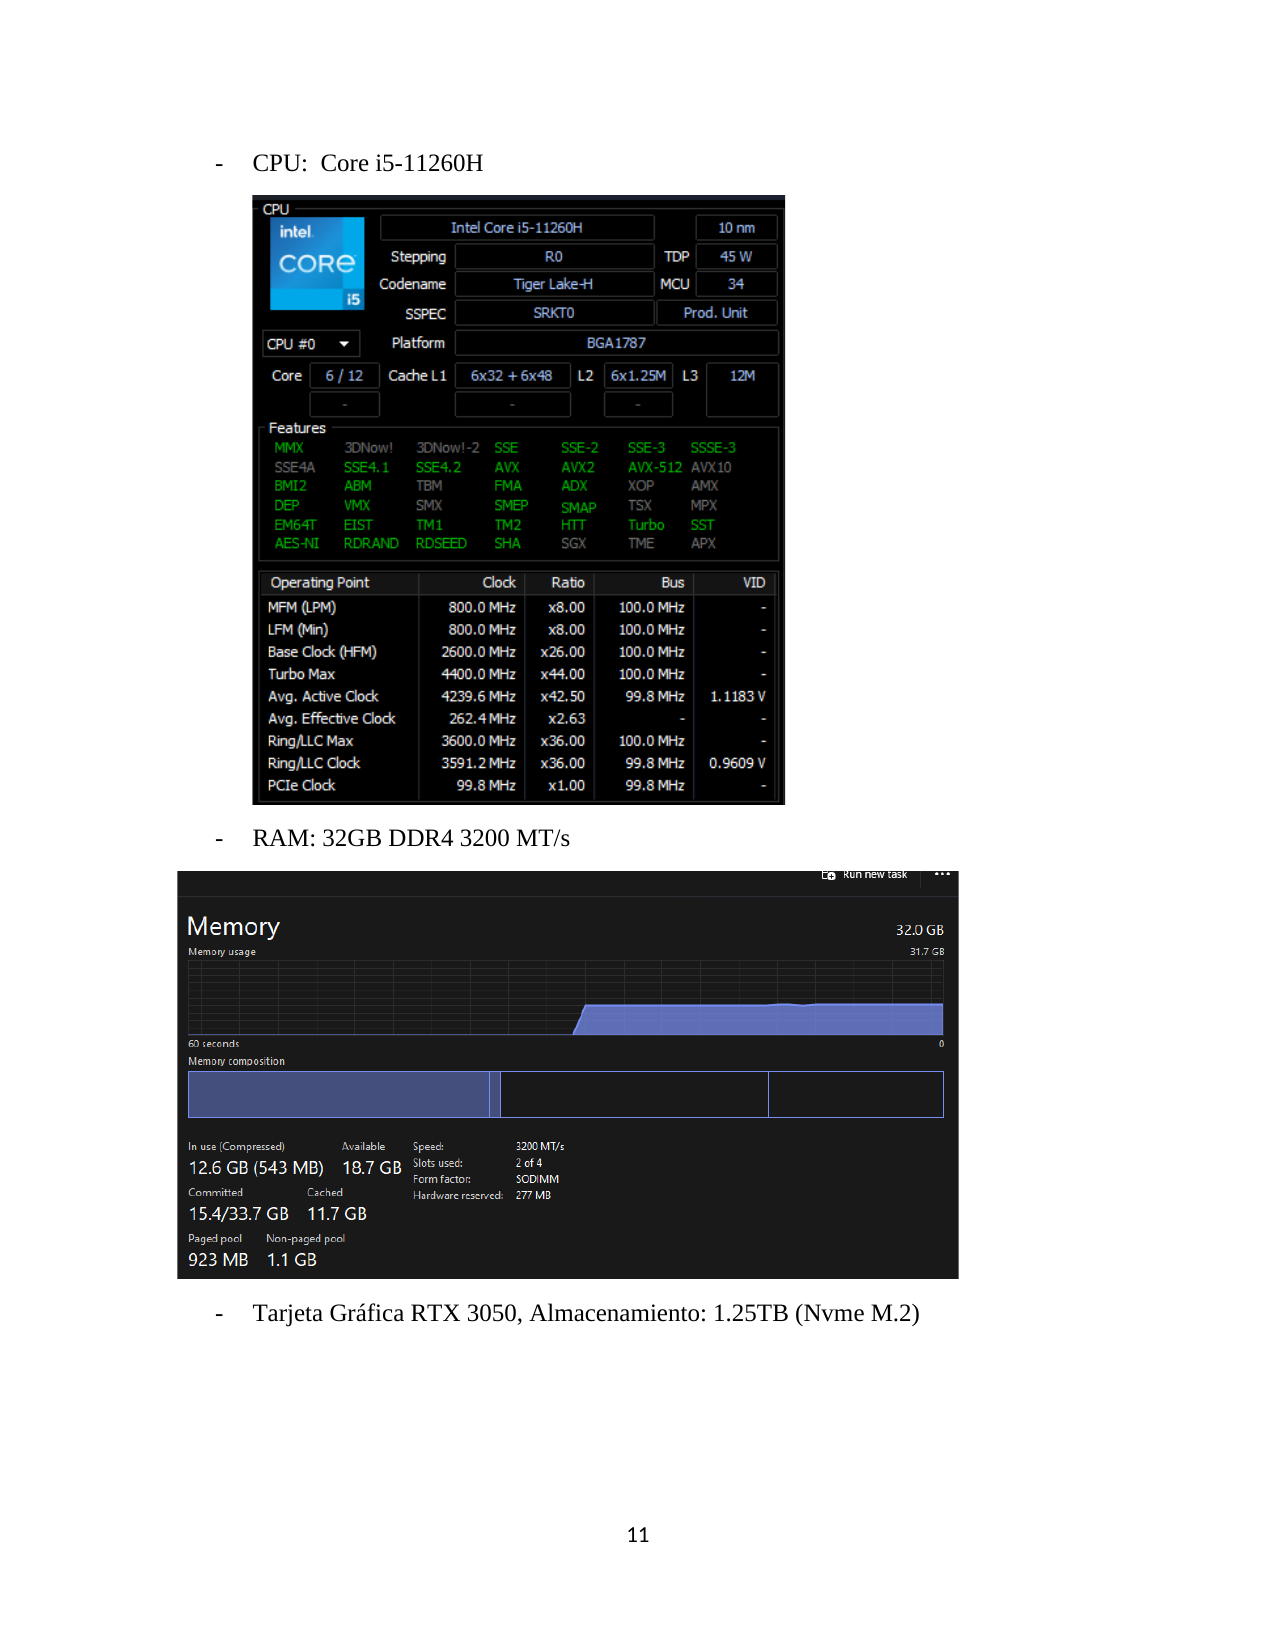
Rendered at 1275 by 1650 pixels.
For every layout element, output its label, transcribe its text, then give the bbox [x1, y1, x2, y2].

list CPU: Core i5-11260H [215, 148, 1098, 176]
picture [252, 195, 786, 805]
picture [177, 871, 959, 1279]
list Tarjeta Gráfica RTX 3050, Almacenamiento: 1.25TB (Nvme M.2) [215, 1298, 1098, 1326]
list RAM: 32GB DDR4 3200 MT/s [215, 823, 1098, 852]
